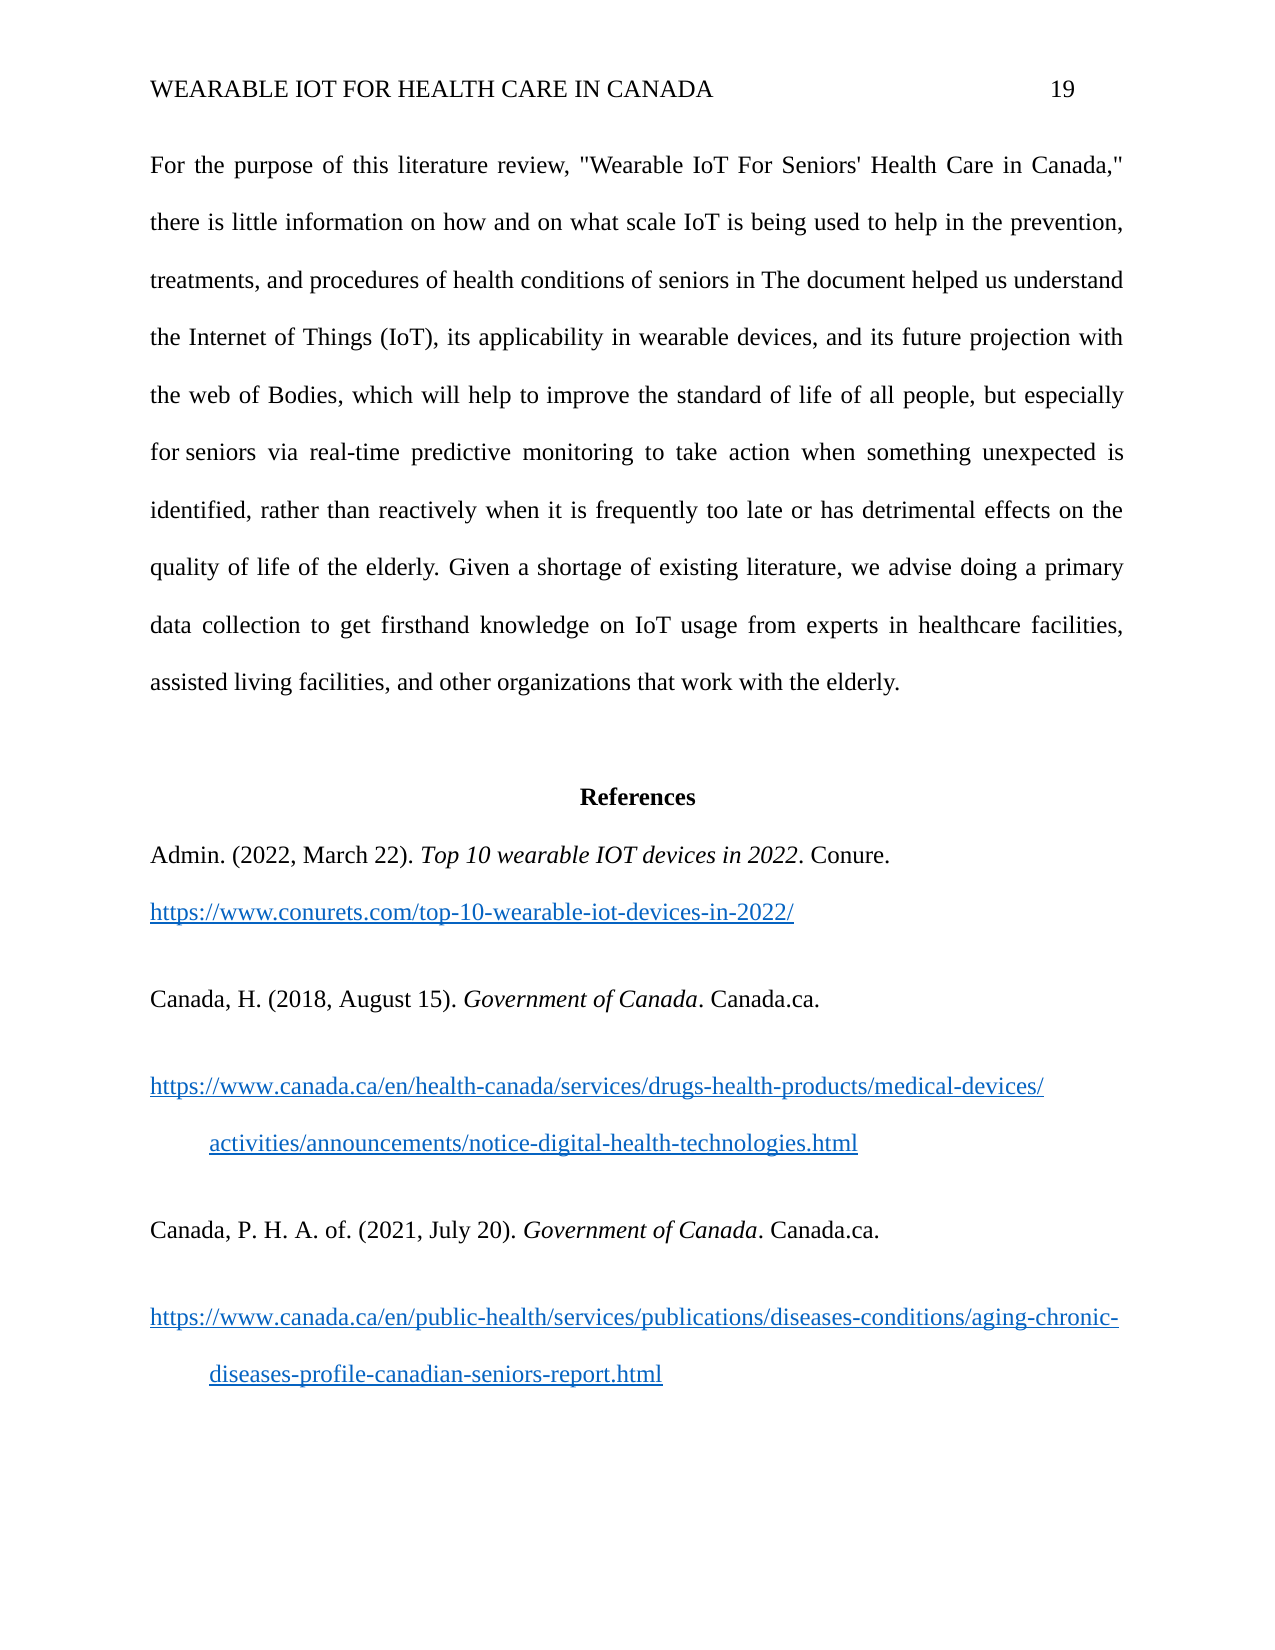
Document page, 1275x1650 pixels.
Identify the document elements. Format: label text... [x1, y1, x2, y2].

text Canada, P. H. A. of. (2021, July 20). Government of Canada. Canada.ca. [150, 1215, 1125, 1244]
text References [150, 782, 1125, 811]
text For the purpose of this literature review, "Wearable IoT For Seniors' Health Care in Canada," there is little information on how and on what scale IoT is being used to help in the prevention, treatments, and procedures of health conditions of seniors in The document helped us understand the Internet of Things (IoT), its applicability in wearable devices, and its future projection with the web of Bodies, which will help to improve the standard of life of all people, but especially for seniors via real-time predictive monitoring to take action when something unexpected is identified, rather than reactively when it is frequently too late or has detrimental effects on the quality of life of the elderly. Given a shortage of existing literature, we advise doing a primary data collection to get firsthand knowledge on IoT usage from experts in healthcare facilities, assisted living facilities, and other organizations that work with the elderly. [150, 150, 1125, 696]
text Admin. (2022, March 22). Top 10 wearable IOT devices in 2022. Conure. [150, 840, 1125, 869]
text https://www.conurets.com/top-10-wearable-iot-devices-in-2022/ [150, 897, 1125, 926]
text https://www.canada.ca/en/health-canada/services/drugs-health-products/medical-devices/activities/announcements/notice-digital-health-technologies.html [150, 1071, 1125, 1157]
text Canada, H. (2018, August 15). Government of Canada. Canada.ca. [150, 984, 1125, 1013]
text https://www.canada.ca/en/public-health/services/publications/diseases-conditions/aging-chronic-diseases-profile-canadian-seniors-report.html [150, 1302, 1125, 1388]
